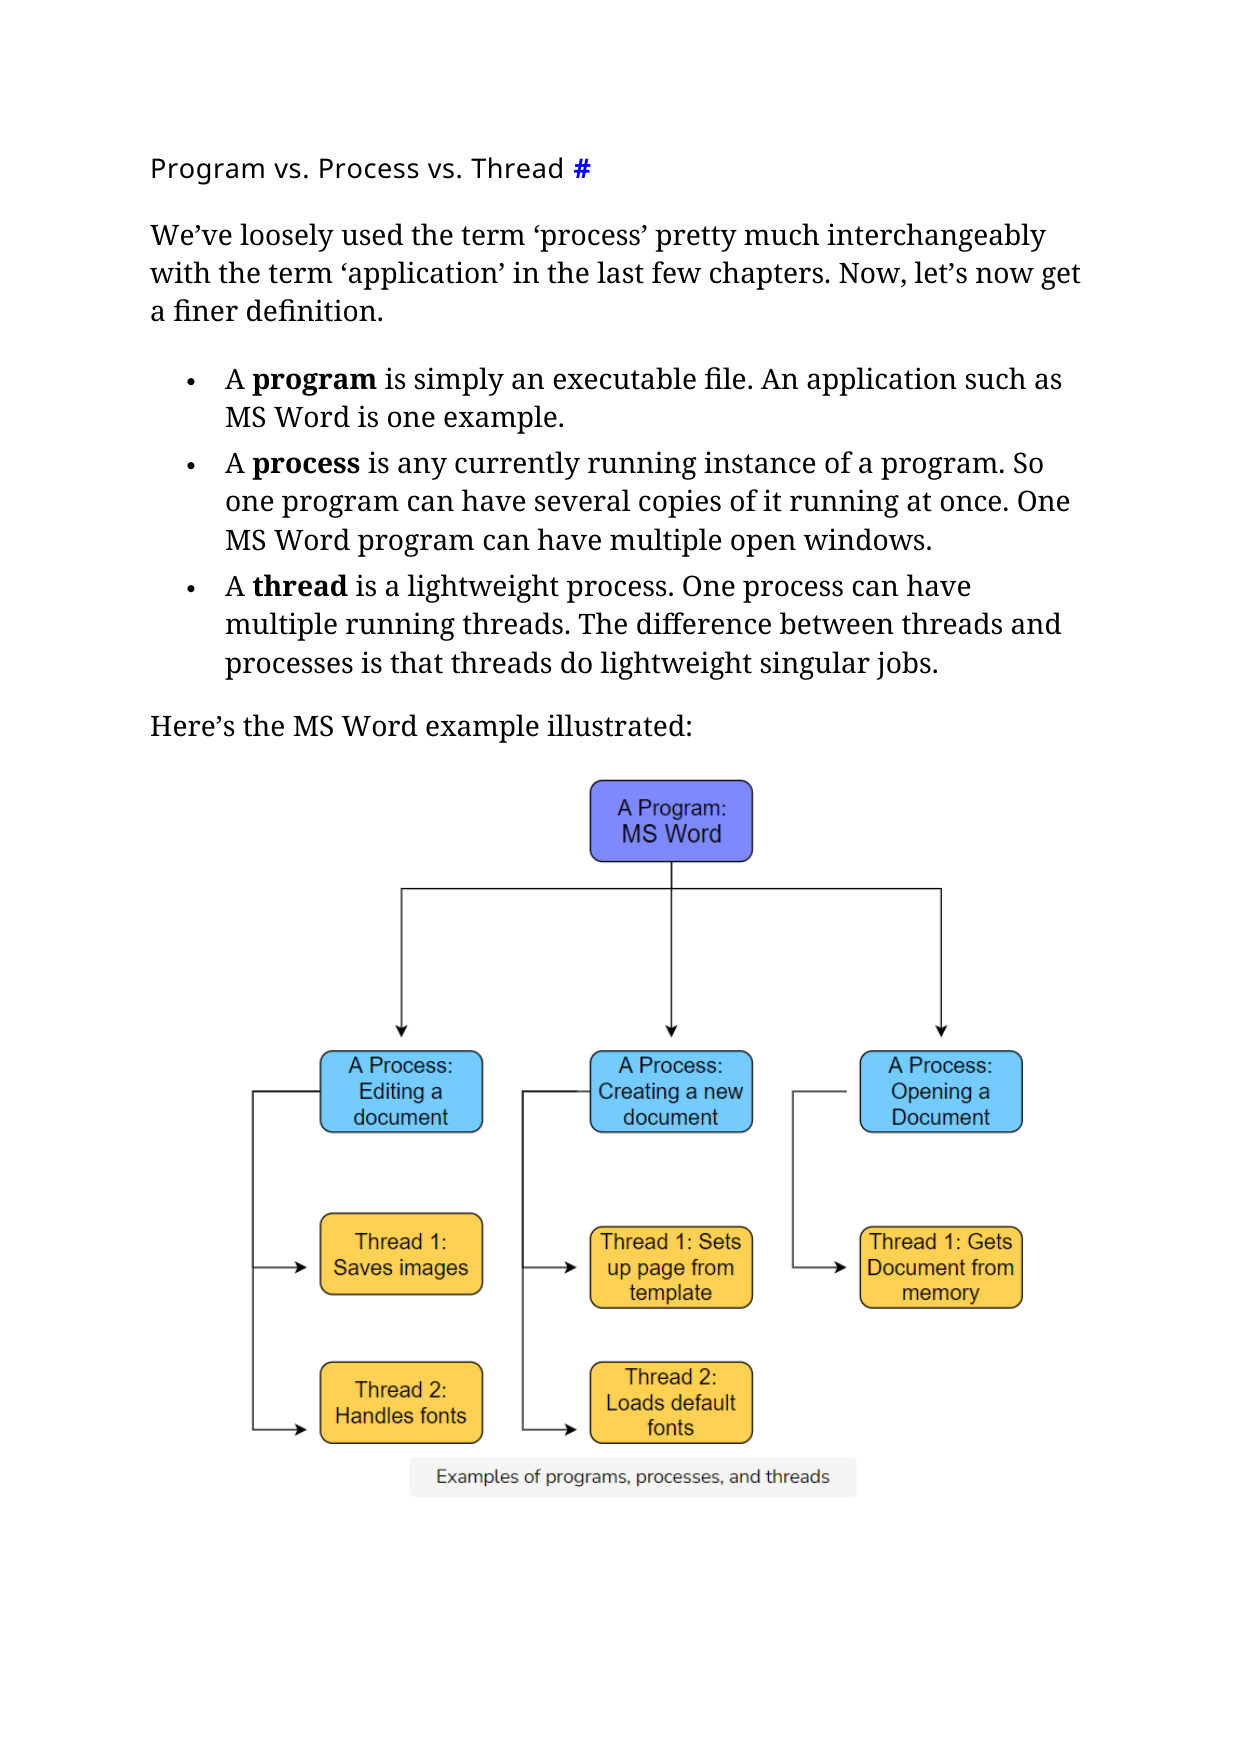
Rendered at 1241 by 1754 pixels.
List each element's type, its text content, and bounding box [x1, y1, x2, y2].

list A process is any currently running instance of a program. So one program can have several copies of it running at once. One MS Word program can have multiple open windows. [187, 443, 1090, 558]
list A program is simply an executable file. An application such as MS Word is one example. [187, 359, 1090, 436]
picture [150, 769, 1091, 1511]
subtitle Program vs. Process vs. Thread # [150, 150, 1090, 187]
text Here’s the MS Word example illustrated: [150, 706, 1090, 744]
text We’ve loosely used the term ‘process’ pretty much interchangeably with the term ‘application’ in the last few chapters. Now, let’s now get a finer definition. [150, 215, 1090, 330]
list A thread is a lightweight process. One process can have multiple running threads. The difference between threads and processes is that threads do lightweight singular jobs. [187, 566, 1090, 681]
